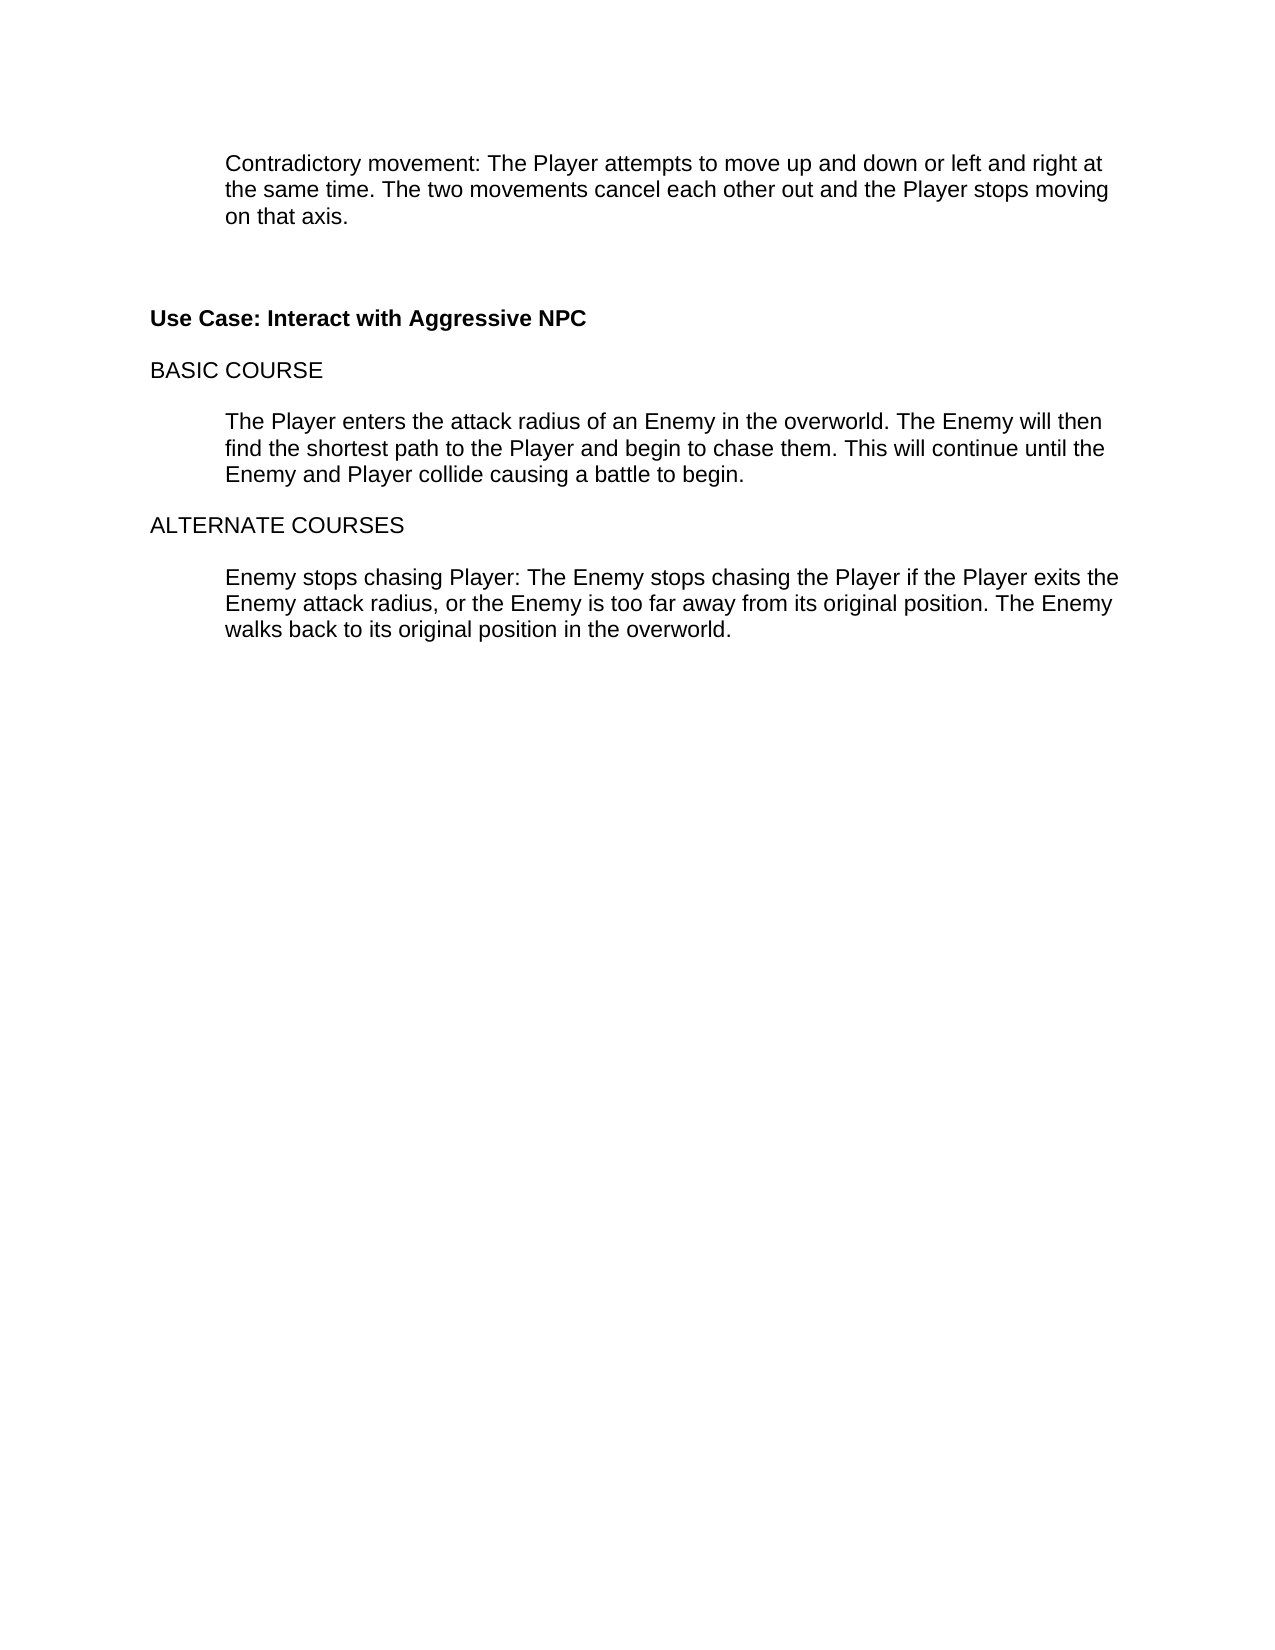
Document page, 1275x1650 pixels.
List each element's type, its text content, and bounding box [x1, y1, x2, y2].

text ALTERNATE COURSES [150, 512, 1125, 538]
text Enemy stops chasing Player: The Enemy stops chasing the Player if the Player exits the Enemy attack radius, or the Enemy is too far away from its original position. The Enemy walks back to its original position in the overworld. [225, 563, 1125, 643]
text The Player enters the attack radius of an Enemy in the overworld. The Enemy will then find the shortest path to the Player and begin to chase them. This will continue until the Enemy and Player collide causing a battle to begin. [225, 408, 1125, 487]
text BASIC COURSE [150, 357, 1125, 383]
text Use Case: Interact with Aggressive NPC [150, 305, 1125, 332]
text Contradictory movement: The Player attempts to move up and down or left and right at the same time. The two movements cancel each other out and the Player stops moving on that axis. [225, 150, 1125, 229]
